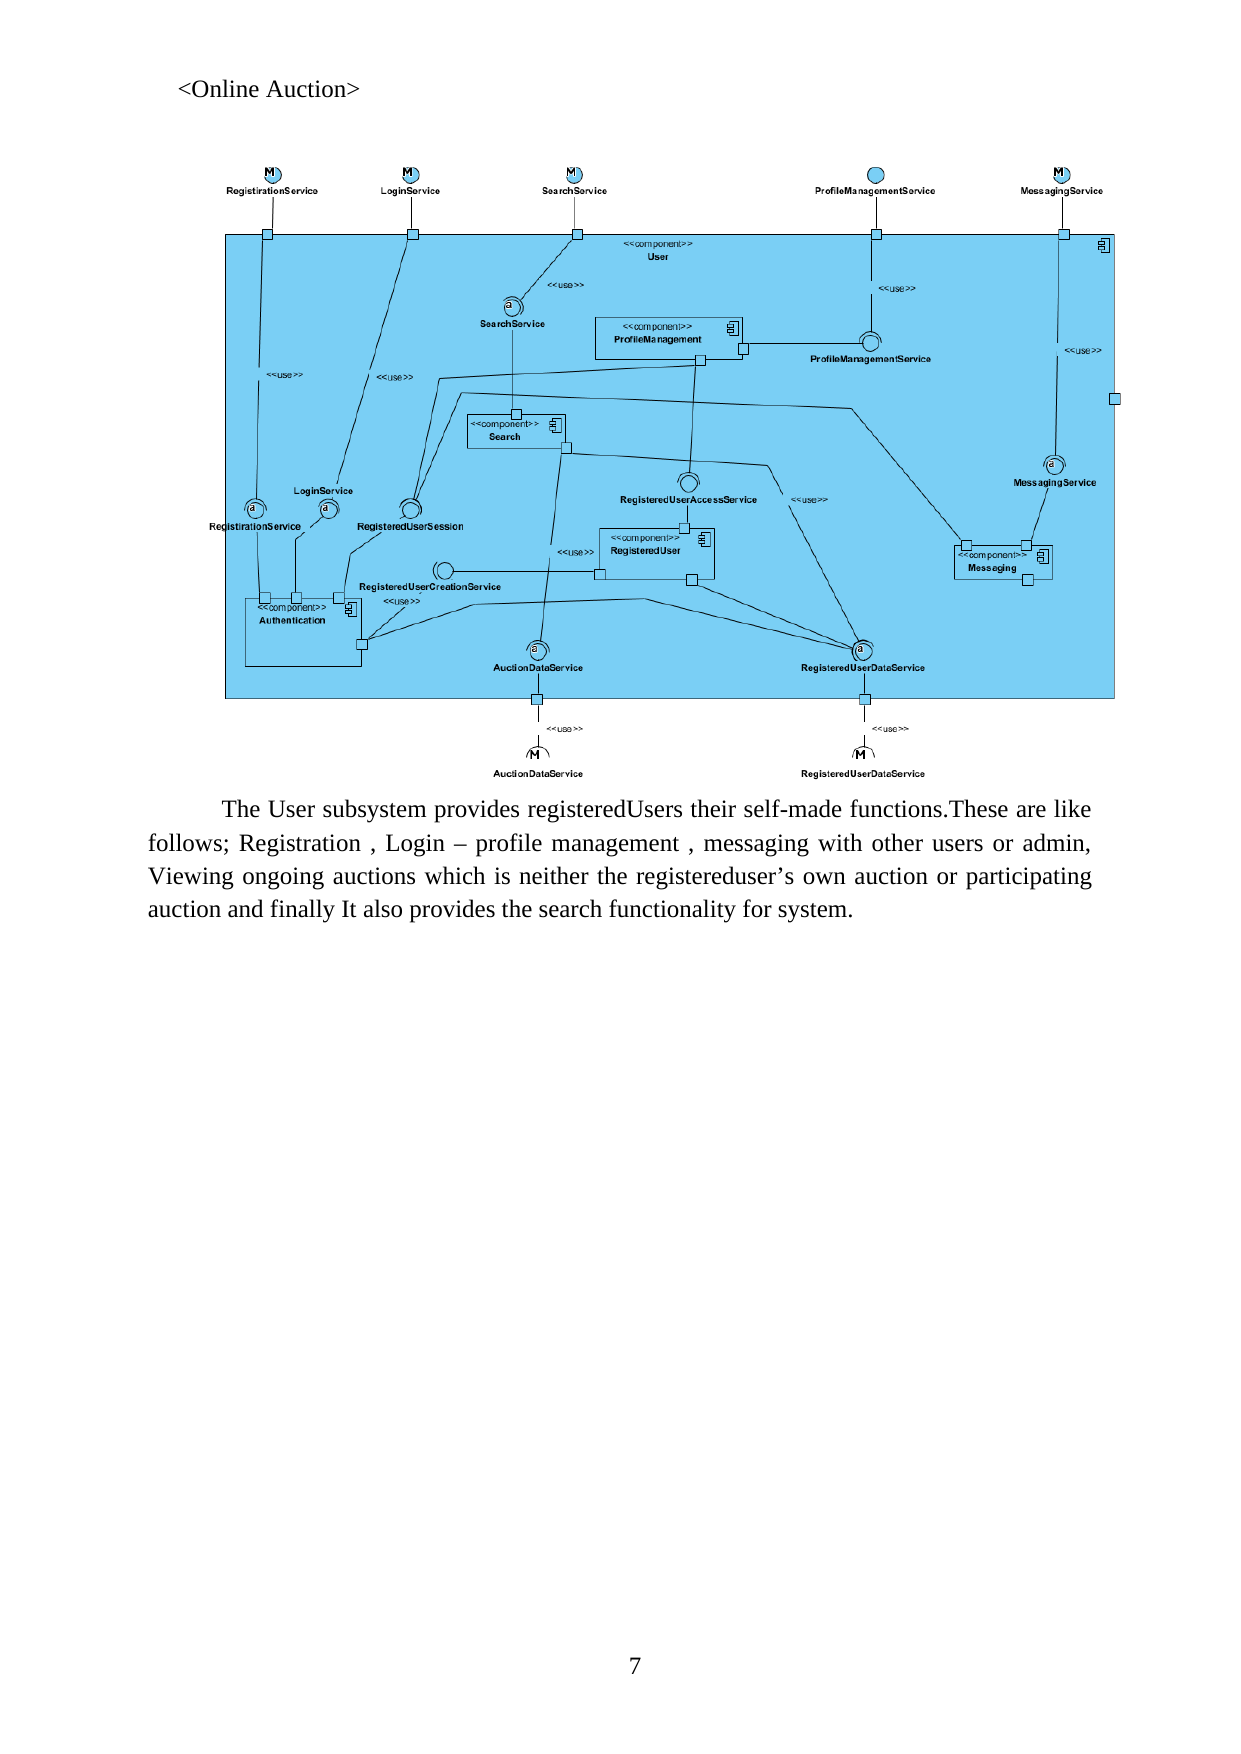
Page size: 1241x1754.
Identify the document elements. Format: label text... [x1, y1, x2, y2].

picture [177, 118, 1170, 786]
